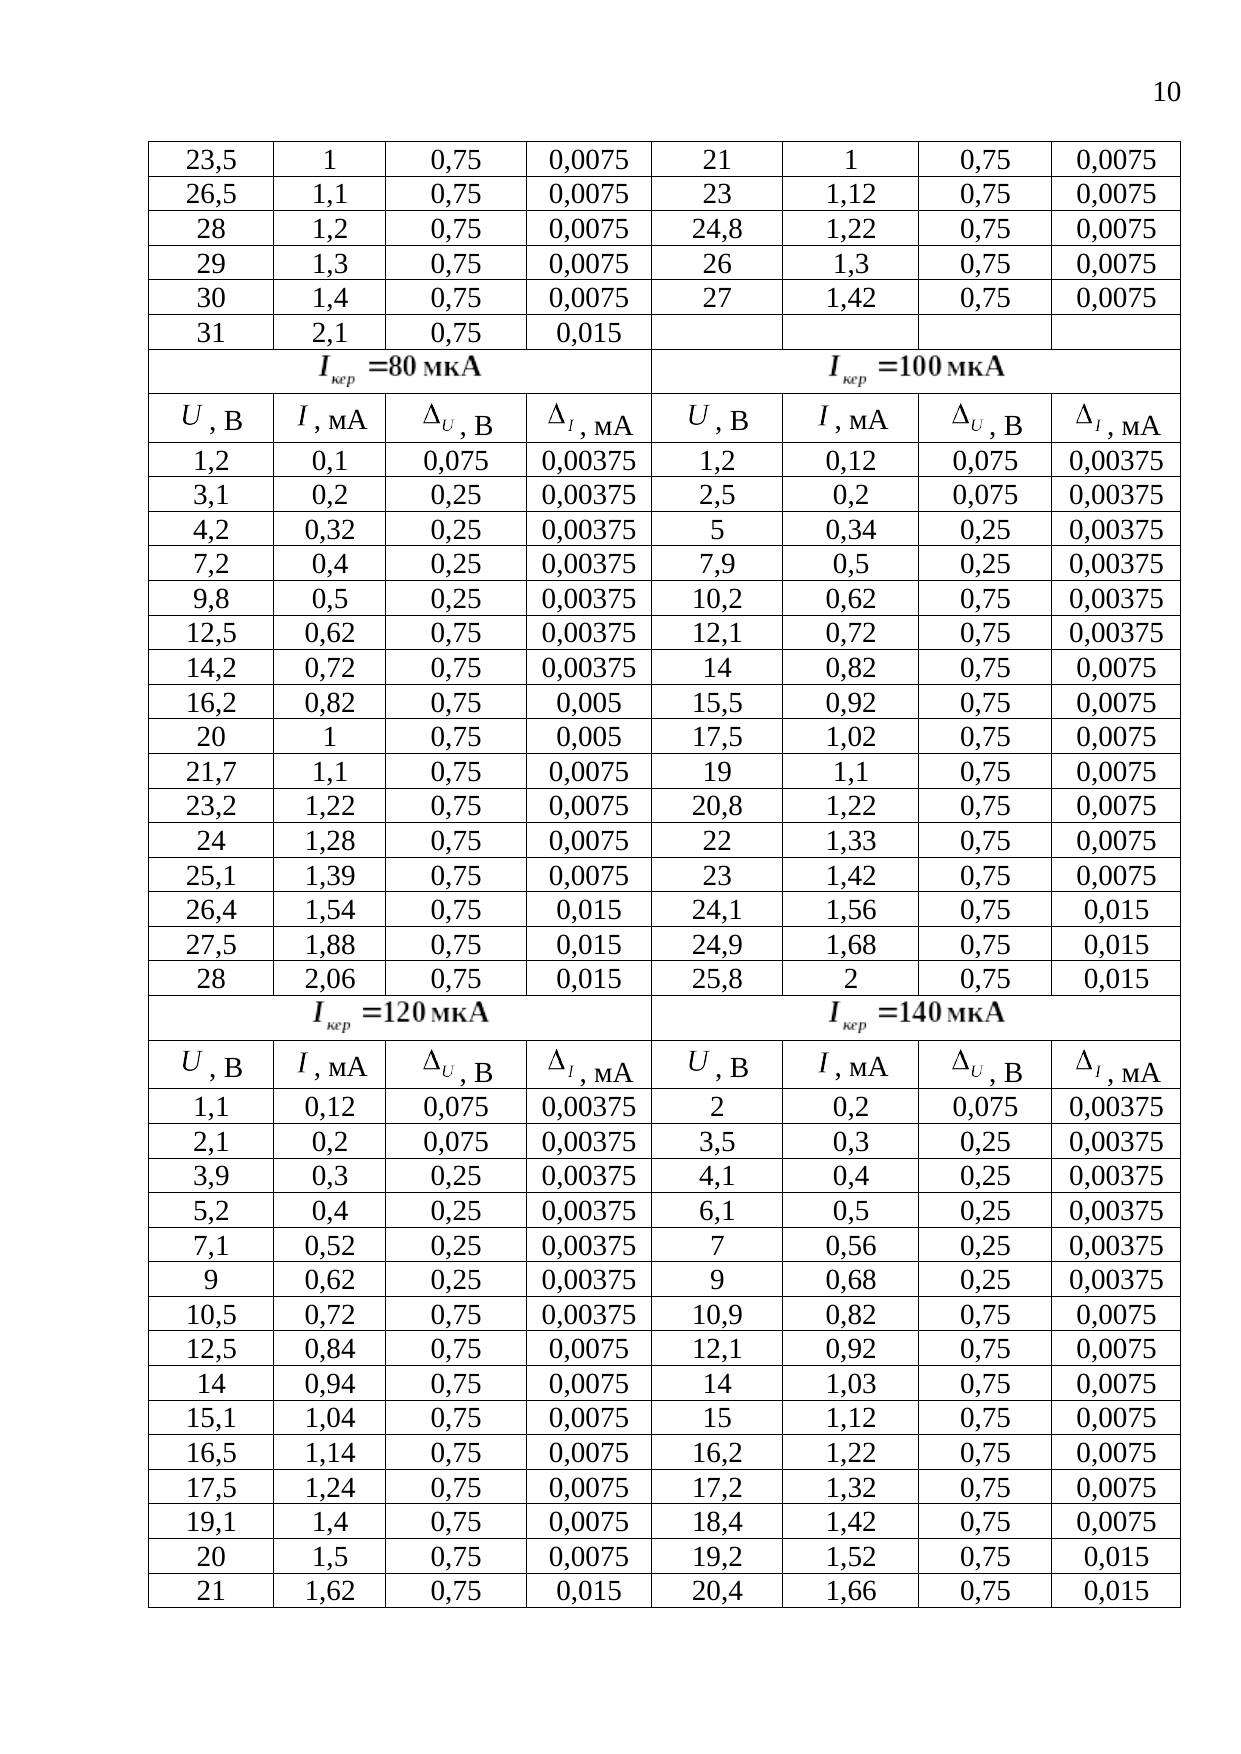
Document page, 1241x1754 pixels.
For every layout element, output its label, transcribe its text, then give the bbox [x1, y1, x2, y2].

table_cell 0,75 [386, 1539, 526, 1572]
table_cell 3,9 [149, 1159, 273, 1192]
table_cell 2,5 [652, 477, 782, 511]
table_cell 0,25 [919, 1262, 1051, 1296]
table_cell 0,00375 [1052, 581, 1180, 614]
table_cell 0,015 [527, 1574, 651, 1607]
table_cell 0,005 [527, 719, 651, 753]
table_cell 2,1 [274, 315, 385, 348]
table_cell 5 [652, 512, 782, 545]
table_cell [783, 315, 918, 348]
table_cell 0,0075 [527, 1401, 651, 1434]
table_cell 23,5 [149, 142, 273, 176]
table_cell 27,5 [149, 927, 273, 960]
table_cell 29 [149, 246, 273, 279]
table_cell 0,1 [274, 443, 385, 476]
table_cell 0,00375 [1052, 1262, 1180, 1296]
table_cell 23,2 [149, 789, 273, 822]
table_cell 0,75 [386, 789, 526, 822]
table_cell 1,42 [783, 858, 918, 891]
table_cell 9 [149, 1262, 273, 1296]
table_cell 1,33 [783, 823, 918, 857]
table_cell 0,005 [527, 685, 651, 718]
table_cell 0,0075 [527, 823, 651, 857]
table_cell 0,00375 [527, 1193, 651, 1227]
table_cell 0,32 [274, 512, 385, 545]
table_cell 9 [652, 1262, 782, 1296]
table_cell 0,25 [386, 477, 526, 511]
table_cell 0,0075 [527, 142, 651, 176]
table_cell 0,2 [274, 477, 385, 511]
table_cell , В [652, 394, 782, 442]
table_cell 1,5 [274, 1539, 385, 1572]
table_cell 20 [149, 719, 273, 753]
table_cell 0,75 [919, 1435, 1051, 1469]
table_cell 1,03 [783, 1366, 918, 1399]
table_cell 1,52 [783, 1539, 918, 1572]
table_cell 1,14 [274, 1435, 385, 1469]
table_cell 19,1 [149, 1504, 273, 1538]
table_cell 0,62 [274, 1262, 385, 1296]
table_cell 12,1 [652, 616, 782, 649]
table_cell 0,75 [919, 616, 1051, 649]
table_cell 0,75 [386, 961, 526, 995]
table_cell 0,0075 [527, 1331, 651, 1365]
table_cell 1,22 [783, 789, 918, 822]
table_cell 7,2 [149, 546, 273, 580]
table_cell 0,94 [274, 1366, 385, 1399]
table_cell 1,04 [274, 1401, 385, 1434]
table_cell , мА [1052, 394, 1180, 442]
table_cell 0,2 [783, 1089, 918, 1123]
table_cell 12,5 [149, 616, 273, 649]
table_cell 0,00375 [527, 1159, 651, 1192]
table_cell 0,75 [919, 1331, 1051, 1365]
table_cell 0,0075 [1052, 1401, 1180, 1434]
table_cell 1,3 [783, 246, 918, 279]
table_cell 0,75 [919, 1504, 1051, 1538]
table_cell 1,2 [274, 211, 385, 245]
table_cell 19 [652, 754, 782, 787]
table_cell 0,0075 [527, 246, 651, 279]
table_cell 16,5 [149, 1435, 273, 1469]
table_cell 15 [652, 1401, 782, 1434]
table_cell 1,24 [274, 1470, 385, 1503]
table_cell 0,25 [919, 1228, 1051, 1261]
table_cell 0,0075 [527, 754, 651, 787]
table_cell [652, 315, 782, 348]
table_cell , мА [1052, 1041, 1180, 1088]
table_cell 19,2 [652, 1539, 782, 1572]
table_cell 0,0075 [1052, 650, 1180, 684]
table_cell 0,75 [386, 315, 526, 348]
table_cell 0,0075 [527, 1366, 651, 1399]
table_cell [149, 350, 651, 393]
table_cell 0,015 [1052, 927, 1180, 960]
table_cell 0,62 [783, 581, 918, 614]
table_cell 22 [652, 823, 782, 857]
table_cell 0,25 [386, 1228, 526, 1261]
table_cell 0,72 [274, 650, 385, 684]
table_cell 0,00375 [1052, 1228, 1180, 1261]
table_cell 0,5 [783, 546, 918, 580]
table_cell 0,75 [919, 142, 1051, 176]
table_cell 0,68 [783, 1262, 918, 1296]
table_cell 0,3 [783, 1124, 918, 1157]
table_cell , мА [527, 1041, 651, 1088]
table_cell 0,92 [783, 685, 918, 718]
table_cell 0,4 [274, 546, 385, 580]
table_cell 0,00375 [527, 477, 651, 511]
table_cell 17,5 [149, 1470, 273, 1503]
table_cell 17,2 [652, 1470, 782, 1503]
table_cell 1,02 [783, 719, 918, 753]
table_cell 7,1 [149, 1228, 273, 1261]
table_cell 0,25 [386, 546, 526, 580]
table_cell 0,00375 [527, 1089, 651, 1123]
table_cell 24,1 [652, 892, 782, 926]
table_cell 20,8 [652, 789, 782, 822]
table_cell 0,12 [783, 443, 918, 476]
table_cell 0,0075 [1052, 1470, 1180, 1503]
table_cell 20 [149, 1539, 273, 1572]
table_cell 0,75 [919, 1539, 1051, 1572]
table_cell 0,00375 [527, 1262, 651, 1296]
table_cell 0,75 [919, 1574, 1051, 1607]
table_cell , В [386, 394, 526, 442]
table_cell 0,75 [386, 719, 526, 753]
table_cell 0,00375 [527, 1297, 651, 1330]
table_cell 0,25 [386, 581, 526, 614]
table_cell 0,75 [386, 650, 526, 684]
table_cell 1,1 [274, 177, 385, 210]
table_cell 0,0075 [527, 177, 651, 210]
table_cell 0,075 [386, 443, 526, 476]
table_cell 0,0075 [527, 1504, 651, 1538]
table_cell 0,015 [527, 892, 651, 926]
table_cell 0,075 [919, 443, 1051, 476]
table_cell 0,00375 [1052, 477, 1180, 511]
table_cell 1 [783, 142, 918, 176]
table_cell 0,75 [919, 754, 1051, 787]
table_cell 0,75 [919, 685, 1051, 718]
table_cell 0,75 [386, 754, 526, 787]
table_cell 20,4 [652, 1574, 782, 1607]
table_cell 0,00375 [527, 650, 651, 684]
table_cell 0,00375 [1052, 616, 1180, 649]
table_cell 0,015 [527, 927, 651, 960]
table_cell 0,75 [386, 1297, 526, 1330]
table_cell 0,75 [386, 616, 526, 649]
table_cell 0,25 [386, 1159, 526, 1192]
table_cell 24 [149, 823, 273, 857]
table_cell , мА [527, 394, 651, 442]
table_cell [919, 315, 1051, 348]
table_cell 0,25 [386, 512, 526, 545]
table_cell 0,75 [386, 823, 526, 857]
table_cell 14 [652, 1366, 782, 1399]
table_cell , мА [274, 394, 385, 442]
table_cell 0,00375 [1052, 512, 1180, 545]
table_cell 0,0075 [527, 1539, 651, 1572]
table_cell 14 [149, 1366, 273, 1399]
table_cell 0,75 [386, 892, 526, 926]
table_cell 0,82 [274, 685, 385, 718]
table_cell 0,00375 [527, 546, 651, 580]
table_cell 21,7 [149, 754, 273, 787]
table_cell , мА [783, 394, 918, 442]
table_cell , В [149, 1041, 273, 1088]
table_cell 0,0075 [527, 1470, 651, 1503]
table_cell 0,2 [783, 477, 918, 511]
table_cell 0,75 [386, 177, 526, 210]
table_cell 0,075 [919, 477, 1051, 511]
table_cell 0,0075 [1052, 1366, 1180, 1399]
table_cell 0,75 [386, 280, 526, 314]
table_cell 1,66 [783, 1574, 918, 1607]
table_cell 18,4 [652, 1504, 782, 1538]
table_cell 0,84 [274, 1331, 385, 1365]
table_cell 14,2 [149, 650, 273, 684]
table_cell 1,12 [783, 177, 918, 210]
table_cell 1,68 [783, 927, 918, 960]
table_cell 0,75 [919, 858, 1051, 891]
table_cell 0,00375 [527, 1228, 651, 1261]
table_cell 4,2 [149, 512, 273, 545]
table_cell 1,42 [783, 1504, 918, 1538]
table_cell 0,75 [919, 961, 1051, 995]
table_cell 12,1 [652, 1331, 782, 1365]
table_cell [149, 996, 651, 1040]
table_cell 0,00375 [527, 512, 651, 545]
table_cell 1,22 [783, 211, 918, 245]
table_cell 0,75 [386, 142, 526, 176]
table_cell 0,75 [919, 650, 1051, 684]
table_cell 5,2 [149, 1193, 273, 1227]
table_cell 0,75 [386, 1470, 526, 1503]
table_cell 0,75 [919, 1366, 1051, 1399]
table_cell 10,5 [149, 1297, 273, 1330]
table_cell 0,75 [919, 211, 1051, 245]
table_cell 0,0075 [1052, 1504, 1180, 1538]
table_cell 0,015 [1052, 1574, 1180, 1607]
table_cell 0,4 [274, 1193, 385, 1227]
table_cell 1,39 [274, 858, 385, 891]
table_cell 0,0075 [1052, 142, 1180, 176]
table_cell 1,4 [274, 1504, 385, 1538]
table_cell 1,88 [274, 927, 385, 960]
table_cell 4,1 [652, 1159, 782, 1192]
table_cell 0,92 [783, 1331, 918, 1365]
table_cell 0,62 [274, 616, 385, 649]
table_cell 0,75 [386, 685, 526, 718]
table_cell 0,56 [783, 1228, 918, 1261]
table_cell 0,2 [274, 1124, 385, 1157]
table_cell 23 [652, 177, 782, 210]
table_cell 1,4 [274, 280, 385, 314]
table_cell 0,52 [274, 1228, 385, 1261]
table_cell 1 [274, 719, 385, 753]
table_cell 0,75 [919, 177, 1051, 210]
table_cell 0,0075 [1052, 789, 1180, 822]
table_cell 0,75 [386, 1574, 526, 1607]
table_cell 0,0075 [1052, 246, 1180, 279]
table_cell 0,4 [783, 1159, 918, 1192]
table_cell 0,00375 [1052, 1193, 1180, 1227]
table_cell 1,28 [274, 823, 385, 857]
table_cell 0,0075 [1052, 858, 1180, 891]
table_cell 16,2 [652, 1435, 782, 1469]
table_cell 0,75 [919, 1401, 1051, 1434]
table_cell [652, 350, 1180, 393]
table_cell 9,8 [149, 581, 273, 614]
table_cell 0,5 [274, 581, 385, 614]
table_cell 0,0075 [1052, 1435, 1180, 1469]
table_cell 2,06 [274, 961, 385, 995]
table_cell 6,1 [652, 1193, 782, 1227]
table_cell 25,8 [652, 961, 782, 995]
table_cell 2,1 [149, 1124, 273, 1157]
table_cell 0,75 [919, 719, 1051, 753]
table_cell 10,2 [652, 581, 782, 614]
table_cell 0,0075 [1052, 211, 1180, 245]
table_cell 1 [274, 142, 385, 176]
table_cell 0,82 [783, 1297, 918, 1330]
table_cell 24,9 [652, 927, 782, 960]
table_cell 1,22 [274, 789, 385, 822]
table_cell 0,25 [386, 1262, 526, 1296]
table_cell 0,00375 [1052, 546, 1180, 580]
table_cell 0,25 [919, 512, 1051, 545]
table_cell 28 [149, 961, 273, 995]
table_cell 0,075 [386, 1124, 526, 1157]
table_cell , В [386, 1041, 526, 1088]
table_cell 0,75 [386, 211, 526, 245]
table_cell 0,75 [919, 927, 1051, 960]
table_cell 0,0075 [1052, 177, 1180, 210]
table_cell 26 [652, 246, 782, 279]
table_cell 21 [149, 1574, 273, 1607]
table_cell 0,015 [527, 315, 651, 348]
table_cell 0,0075 [527, 280, 651, 314]
table_cell 0,25 [919, 1193, 1051, 1227]
table_cell 14 [652, 650, 782, 684]
table_cell 0,75 [386, 1366, 526, 1399]
table_cell 0,75 [386, 1435, 526, 1469]
table_cell 23 [652, 858, 782, 891]
table_cell 12,5 [149, 1331, 273, 1365]
table_cell 0,3 [274, 1159, 385, 1192]
table_cell 24,8 [652, 211, 782, 245]
table_cell 0,00375 [1052, 1159, 1180, 1192]
table_cell 15,5 [652, 685, 782, 718]
table_cell 15,1 [149, 1401, 273, 1434]
table_cell 0,72 [783, 616, 918, 649]
table_cell 25,1 [149, 858, 273, 891]
table_cell 0,72 [274, 1297, 385, 1330]
table_cell 1,2 [149, 443, 273, 476]
table_cell 1,56 [783, 892, 918, 926]
table_cell 21 [652, 142, 782, 176]
table_cell 26,5 [149, 177, 273, 210]
table_cell 30 [149, 280, 273, 314]
table_cell 0,00375 [527, 616, 651, 649]
table_cell 0,75 [386, 858, 526, 891]
table_cell 27 [652, 280, 782, 314]
table_cell 3,1 [149, 477, 273, 511]
table_cell 0,75 [386, 1504, 526, 1538]
table_cell 1,32 [783, 1470, 918, 1503]
table_cell 7,9 [652, 546, 782, 580]
table_cell 0,015 [1052, 961, 1180, 995]
table_cell , В [149, 394, 273, 442]
table_cell 26,4 [149, 892, 273, 926]
table_cell 0,015 [1052, 1539, 1180, 1572]
table_cell 0,0075 [1052, 823, 1180, 857]
table_cell 0,75 [919, 1470, 1051, 1503]
table_cell 2 [652, 1089, 782, 1123]
table_cell 0,34 [783, 512, 918, 545]
table_cell 0,5 [783, 1193, 918, 1227]
table_cell 0,75 [919, 581, 1051, 614]
table_cell 0,0075 [527, 789, 651, 822]
table_cell 0,75 [919, 246, 1051, 279]
table_cell , мА [274, 1041, 385, 1088]
table_cell 0,75 [919, 1297, 1051, 1330]
table_cell 0,25 [386, 1193, 526, 1227]
table_cell , В [652, 1041, 782, 1088]
table_cell 1,12 [783, 1401, 918, 1434]
table_cell 1,1 [274, 754, 385, 787]
table_cell 0,25 [919, 546, 1051, 580]
table_cell 0,00375 [1052, 1089, 1180, 1123]
table_cell 0,75 [386, 1401, 526, 1434]
table_cell 0,75 [919, 892, 1051, 926]
table_cell 0,00375 [527, 581, 651, 614]
table_cell 1,62 [274, 1574, 385, 1607]
table_cell , В [919, 394, 1051, 442]
table_cell 0,015 [527, 961, 651, 995]
table_cell 0,075 [919, 1089, 1051, 1123]
table_cell 0,00375 [527, 443, 651, 476]
table_cell 31 [149, 315, 273, 348]
table_cell 0,75 [386, 927, 526, 960]
table_cell 16,2 [149, 685, 273, 718]
table_cell 0,75 [919, 280, 1051, 314]
table_cell 1,2 [652, 443, 782, 476]
table_cell 17,5 [652, 719, 782, 753]
table_cell 1,54 [274, 892, 385, 926]
table_cell 1,1 [783, 754, 918, 787]
table_cell 0,00375 [527, 1124, 651, 1157]
table_cell 0,0075 [1052, 685, 1180, 718]
table_cell 3,5 [652, 1124, 782, 1157]
table_cell 0,25 [919, 1159, 1051, 1192]
table_cell 0,0075 [1052, 719, 1180, 753]
table_cell 7 [652, 1228, 782, 1261]
table_cell 1,1 [149, 1089, 273, 1123]
table_cell 0,0075 [527, 211, 651, 245]
table_cell 0,015 [1052, 892, 1180, 926]
table_cell 0,75 [919, 823, 1051, 857]
table_cell 2 [783, 961, 918, 995]
table_cell 0,0075 [1052, 1297, 1180, 1330]
table_cell 28 [149, 211, 273, 245]
table_cell 0,25 [919, 1124, 1051, 1157]
table_cell 0,00375 [1052, 443, 1180, 476]
table_cell , мА [783, 1041, 918, 1088]
table_cell 0,00375 [1052, 1124, 1180, 1157]
table_cell 0,12 [274, 1089, 385, 1123]
table_cell 1,42 [783, 280, 918, 314]
table_cell 1,3 [274, 246, 385, 279]
table_cell [652, 996, 1180, 1040]
table_cell 0,75 [386, 1331, 526, 1365]
table_cell 0,82 [783, 650, 918, 684]
table_cell 0,0075 [527, 1435, 651, 1469]
table_cell 1,22 [783, 1435, 918, 1469]
table_cell , В [919, 1041, 1051, 1088]
table_cell 0,0075 [1052, 1331, 1180, 1365]
table_cell [1052, 315, 1180, 348]
table_cell 0,75 [386, 246, 526, 279]
table_cell 0,0075 [1052, 280, 1180, 314]
table_cell 0,0075 [1052, 754, 1180, 787]
table_cell 10,9 [652, 1297, 782, 1330]
table_cell 0,075 [386, 1089, 526, 1123]
table_cell 0,0075 [527, 858, 651, 891]
table_cell 0,75 [919, 789, 1051, 822]
